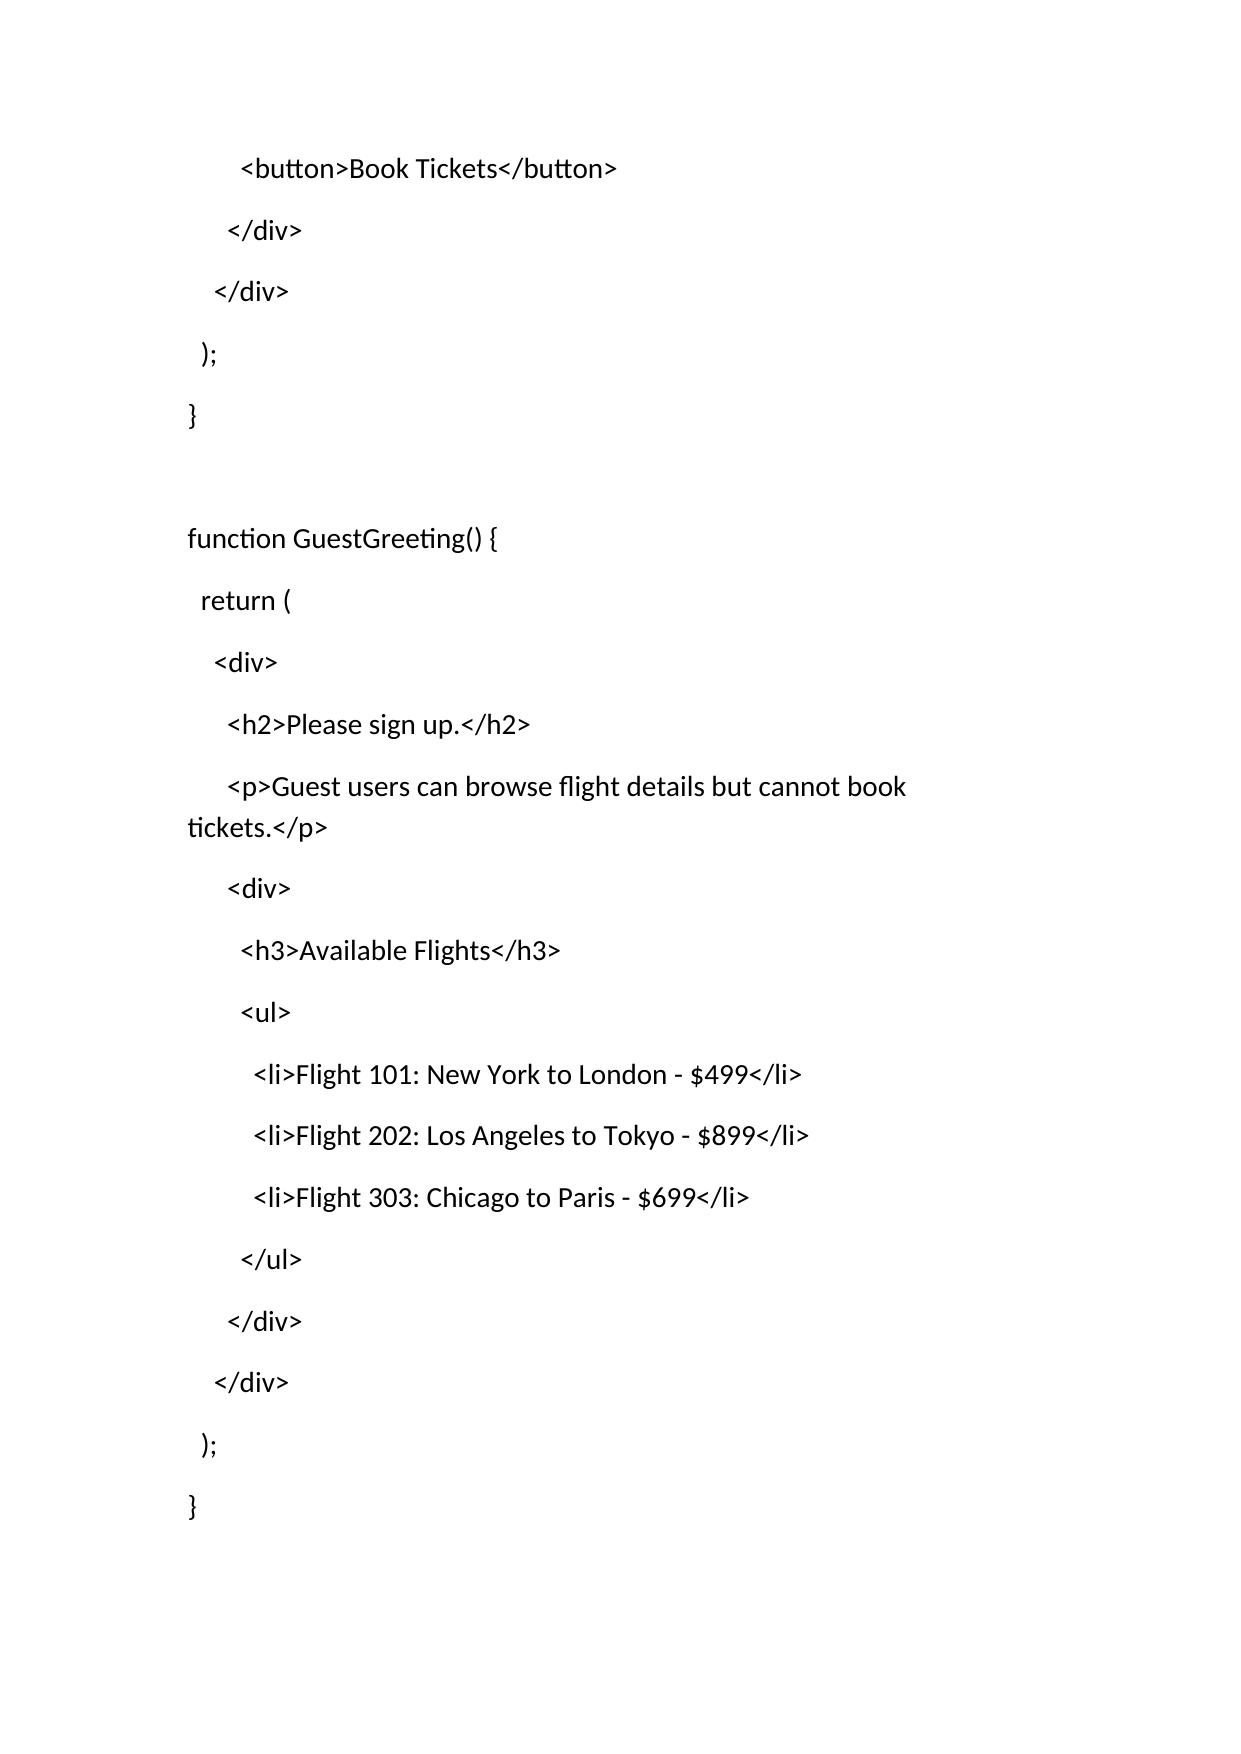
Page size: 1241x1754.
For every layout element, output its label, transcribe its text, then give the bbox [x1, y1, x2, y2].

text </div> [187, 212, 1053, 247]
text <h3>Available Flights</h3> [187, 932, 1053, 968]
text ); [187, 1426, 1053, 1462]
text <li>Flight 101: New York to London - $499</li> [187, 1056, 1053, 1091]
text function GuestGreeting() { [187, 521, 1053, 556]
text <li>Flight 202: Los Angeles to Tokyo - $899</li> [187, 1117, 1053, 1153]
text </ul> [187, 1241, 1053, 1277]
text <li>Flight 303: Chicago to Paris - $699</li> [187, 1179, 1053, 1215]
text <p>Guest users can browse flight details but cannot book tickets.</p> [187, 768, 1053, 844]
text ); [187, 335, 1053, 371]
text return ( [187, 582, 1053, 618]
text } [187, 397, 1053, 433]
text } [187, 1488, 1053, 1524]
text <div> [187, 870, 1053, 906]
text <div> [187, 644, 1053, 680]
text <h2>Please sign up.</h2> [187, 706, 1053, 742]
text </div> [187, 1364, 1053, 1400]
text <button>Book Tickets</button> [187, 150, 1053, 186]
text </div> [187, 273, 1053, 309]
text </div> [187, 1303, 1053, 1338]
text <ul> [187, 994, 1053, 1029]
